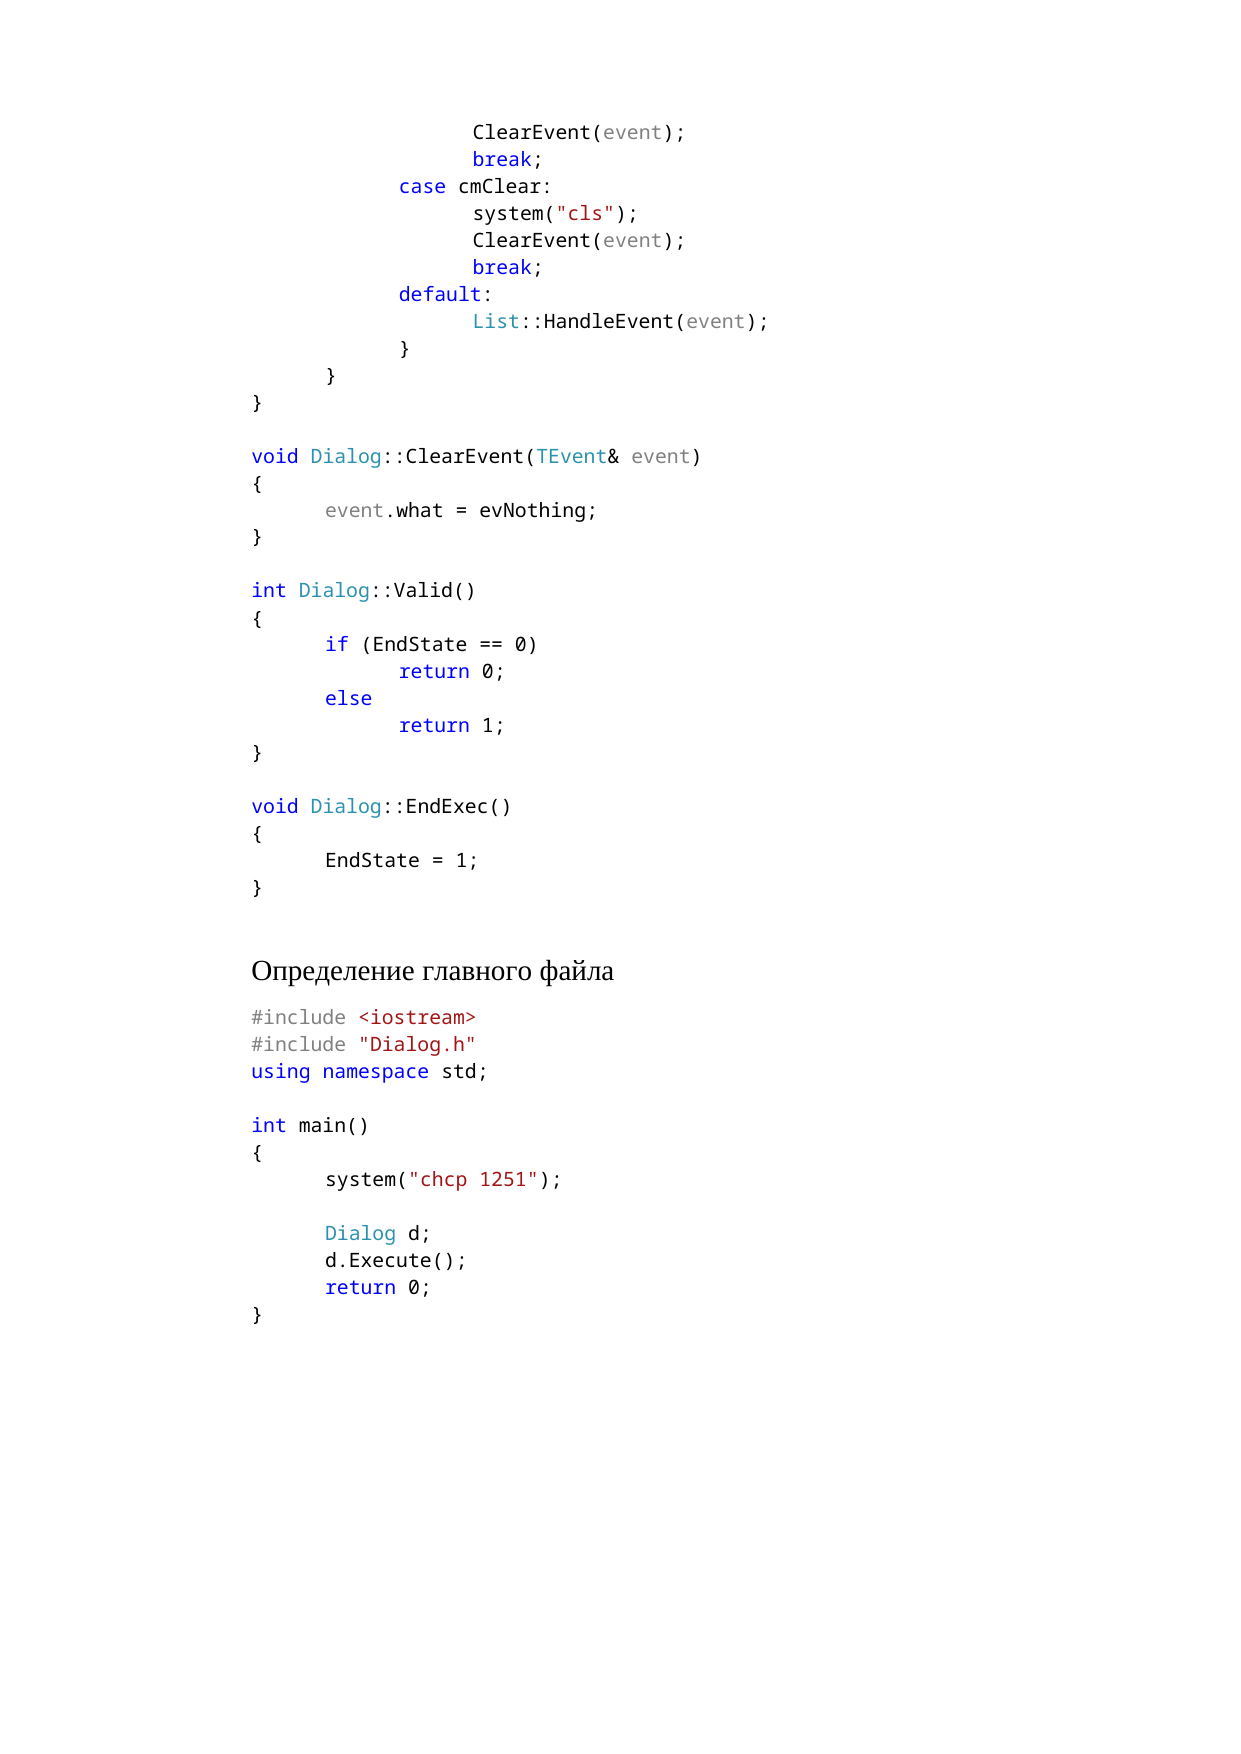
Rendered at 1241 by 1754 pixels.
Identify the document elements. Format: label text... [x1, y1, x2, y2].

text ClearEvent(event); [251, 118, 1152, 145]
text void Dialog::EndExec() [251, 793, 1152, 819]
text return 0; [251, 1273, 1152, 1300]
text else [251, 685, 1152, 712]
text Определение главного файла [177, 953, 1152, 987]
text d.Execute(); [251, 1246, 1152, 1273]
text if (EndState == 0) [251, 631, 1152, 658]
text #include "Dialog.h" [251, 1031, 1152, 1058]
text } [251, 1300, 1152, 1327]
text EndState = 1; [251, 847, 1152, 873]
text break; [251, 253, 1152, 280]
text { [251, 604, 1152, 631]
text using namespace std; [251, 1058, 1152, 1084]
text { [251, 1138, 1152, 1166]
text } [251, 388, 1152, 415]
text } [251, 361, 1152, 388]
text void Dialog::ClearEvent(TEvent& event) [251, 442, 1152, 469]
text default: [251, 280, 1152, 307]
text system("chcp 1251"); [251, 1166, 1152, 1192]
text return 1; [251, 712, 1152, 739]
text int main() [251, 1112, 1152, 1138]
text } [251, 334, 1152, 361]
text } [251, 739, 1152, 766]
text } [251, 873, 1152, 901]
text ClearEvent(event); [251, 226, 1152, 253]
text system("cls"); [251, 199, 1152, 226]
text return 0; [251, 658, 1152, 685]
text } [251, 523, 1152, 550]
text #include <iostream> [251, 1004, 1152, 1031]
text { [251, 469, 1152, 496]
text case cmClear: [251, 172, 1152, 199]
text break; [251, 145, 1152, 172]
text List::HandleEvent(event); [251, 307, 1152, 334]
text Dialog d; [251, 1219, 1152, 1246]
text int Dialog::Valid() [251, 577, 1152, 604]
text { [251, 819, 1152, 847]
text event.what = evNothing; [251, 496, 1152, 523]
